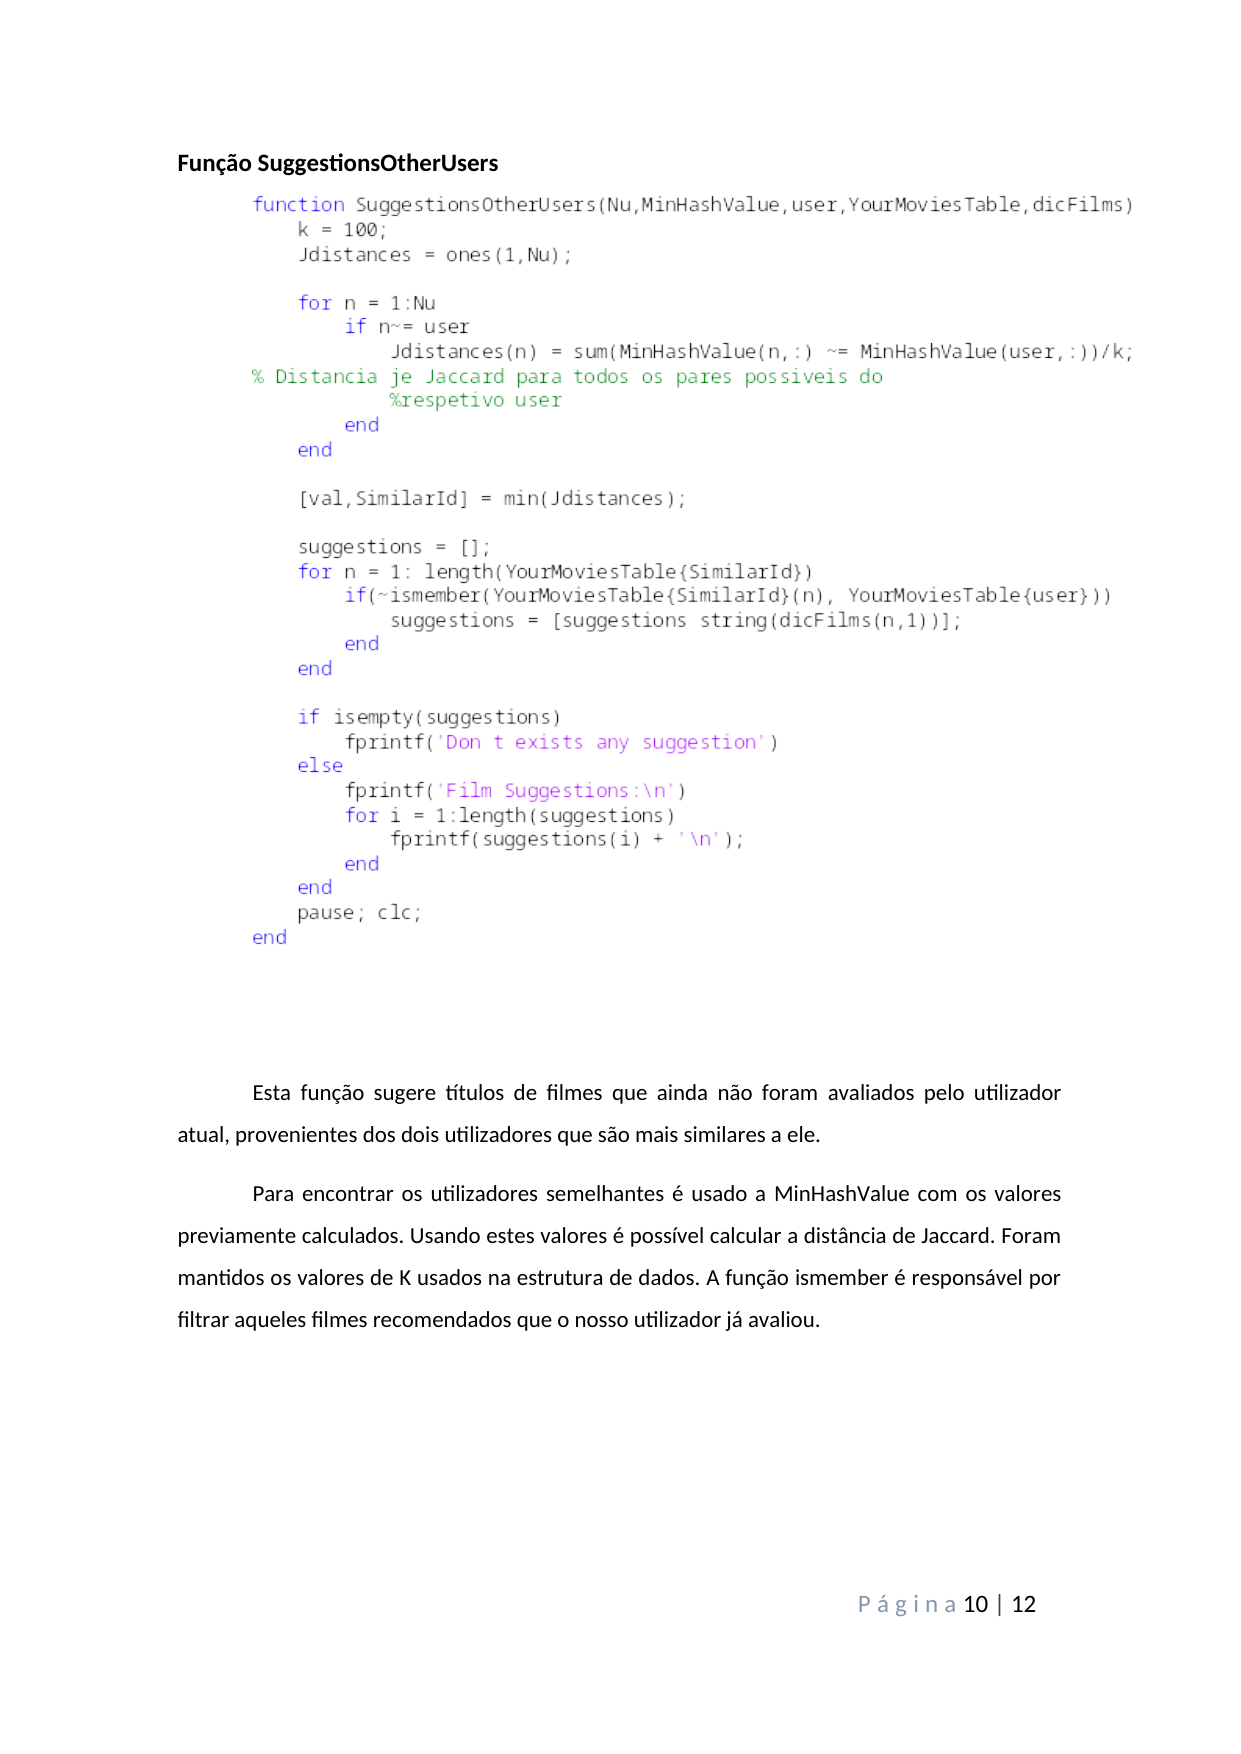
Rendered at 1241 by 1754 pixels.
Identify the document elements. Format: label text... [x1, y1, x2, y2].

subtitle Função SuggestionsOtherUsers [177, 148, 1063, 178]
text Para encontrar os utilizadores semelhantes é usado a MinHashValue com os valores previamente calculados. Usando estes valores é possível calcular a distância de Jaccard. Foram mantidos os valores de K usados na estrutura de dados. A função ismember é responsável por filtrar aqueles filmes recomendados que o nosso utilizador já avaliou. [177, 1179, 1063, 1333]
text Esta função sugere títulos de filmes que ainda não foram avaliados pelo utilizador atual, provenientes dos dois utilizadores que são mais similares a ele. [177, 1078, 1063, 1148]
